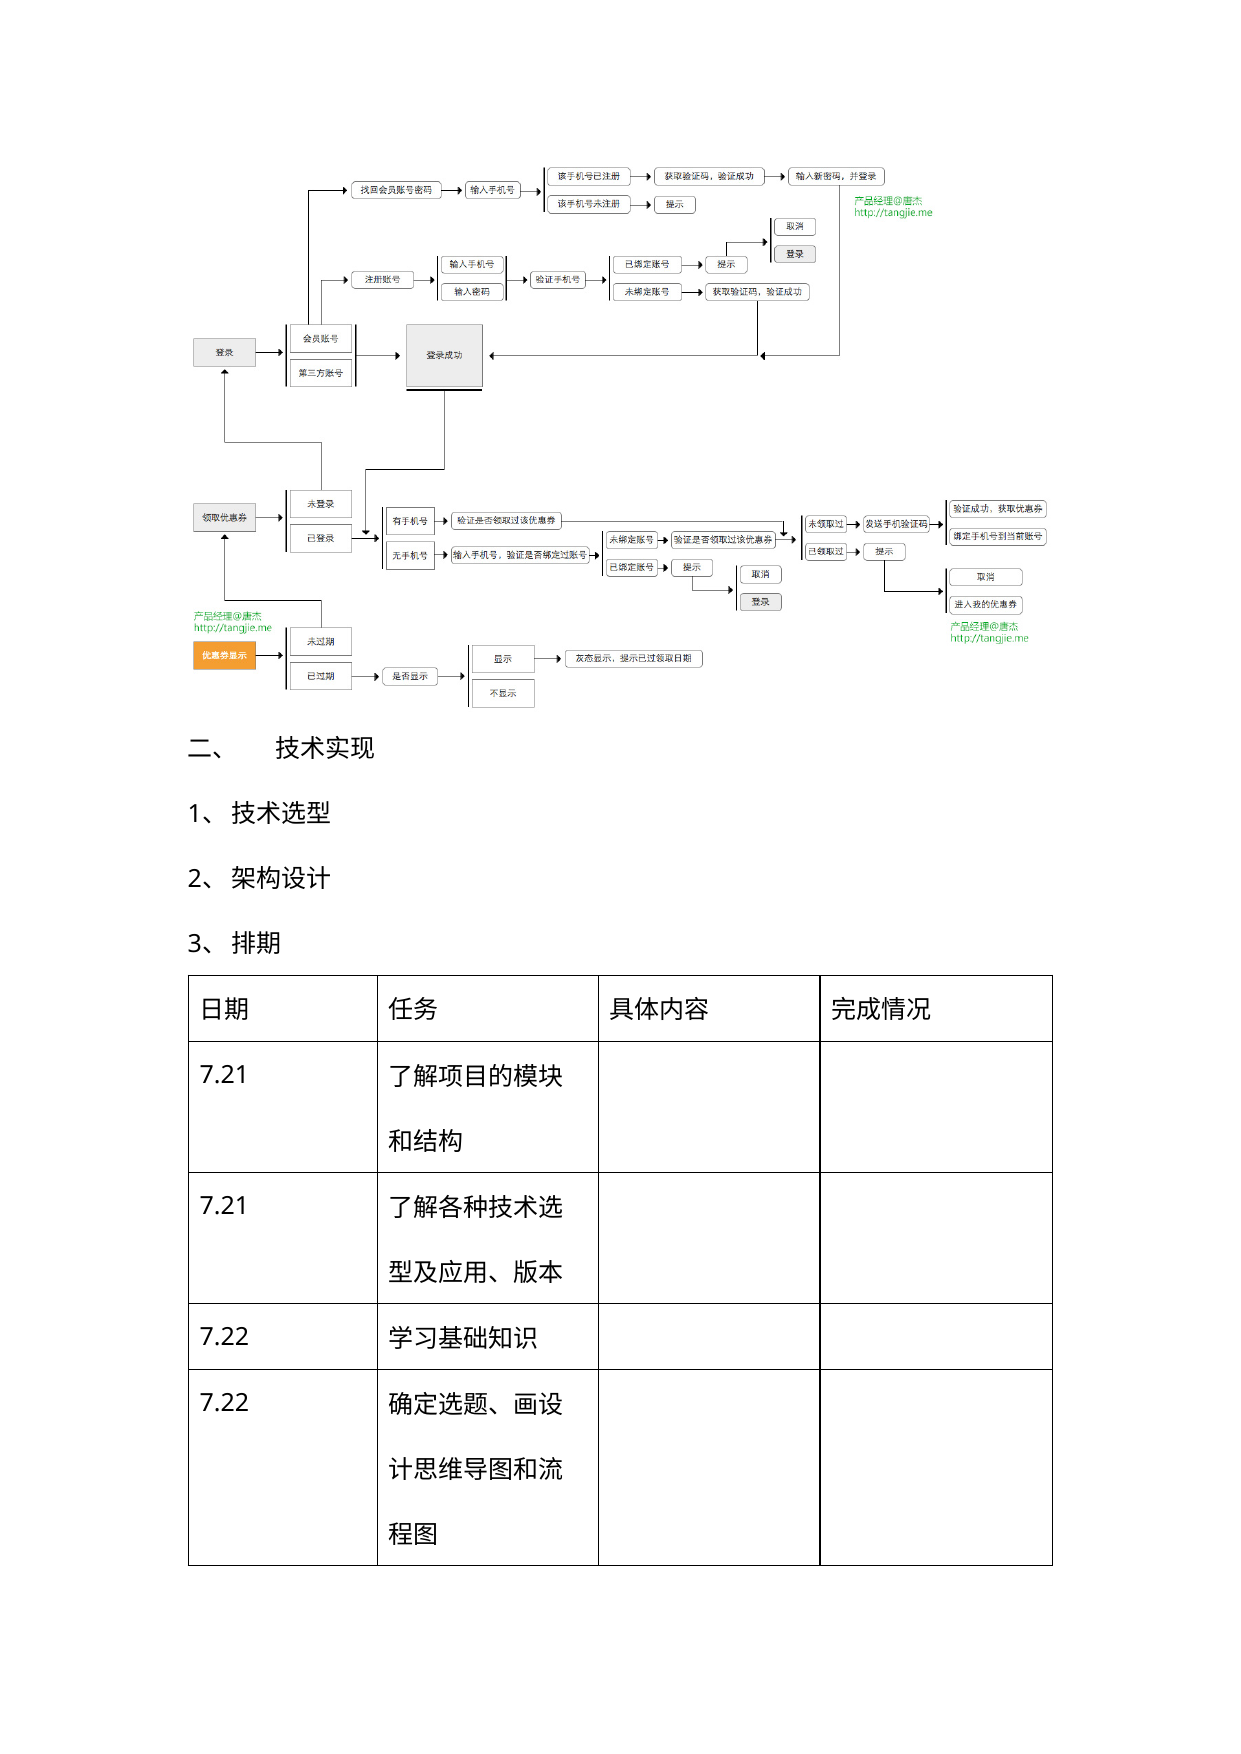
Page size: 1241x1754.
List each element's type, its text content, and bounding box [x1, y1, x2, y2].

list 架构设计 [187, 844, 1053, 909]
table_cell 7.22 [189, 1370, 377, 1565]
list 技术实现 [187, 714, 1053, 779]
table_cell 了解项目的模块和结构 [378, 1042, 598, 1172]
table_cell 确定选题、画设计思维导图和流程图 [378, 1370, 598, 1565]
table_header 日期 [189, 976, 377, 1041]
table_cell 了解各种技术选型及应用、版本 [378, 1173, 598, 1303]
table_header 任务 [378, 976, 598, 1041]
table_cell 7.21 [189, 1042, 377, 1172]
list 排期 [187, 909, 1053, 974]
table_cell [821, 1173, 1052, 1303]
table_cell 7.21 [189, 1173, 377, 1303]
table_header 完成情况 [821, 976, 1052, 1041]
table_cell [599, 1042, 819, 1172]
picture [187, 162, 1053, 712]
table_header 具体内容 [599, 976, 819, 1041]
table_cell [821, 1370, 1052, 1565]
table_cell 学习基础知识 [378, 1304, 598, 1369]
table_cell [821, 1042, 1052, 1172]
table_cell [599, 1370, 819, 1565]
table_cell [599, 1173, 819, 1303]
table_cell [821, 1304, 1052, 1369]
list 技术选型 [187, 779, 1053, 844]
table_cell 7.22 [189, 1304, 377, 1369]
table_cell [599, 1304, 819, 1369]
